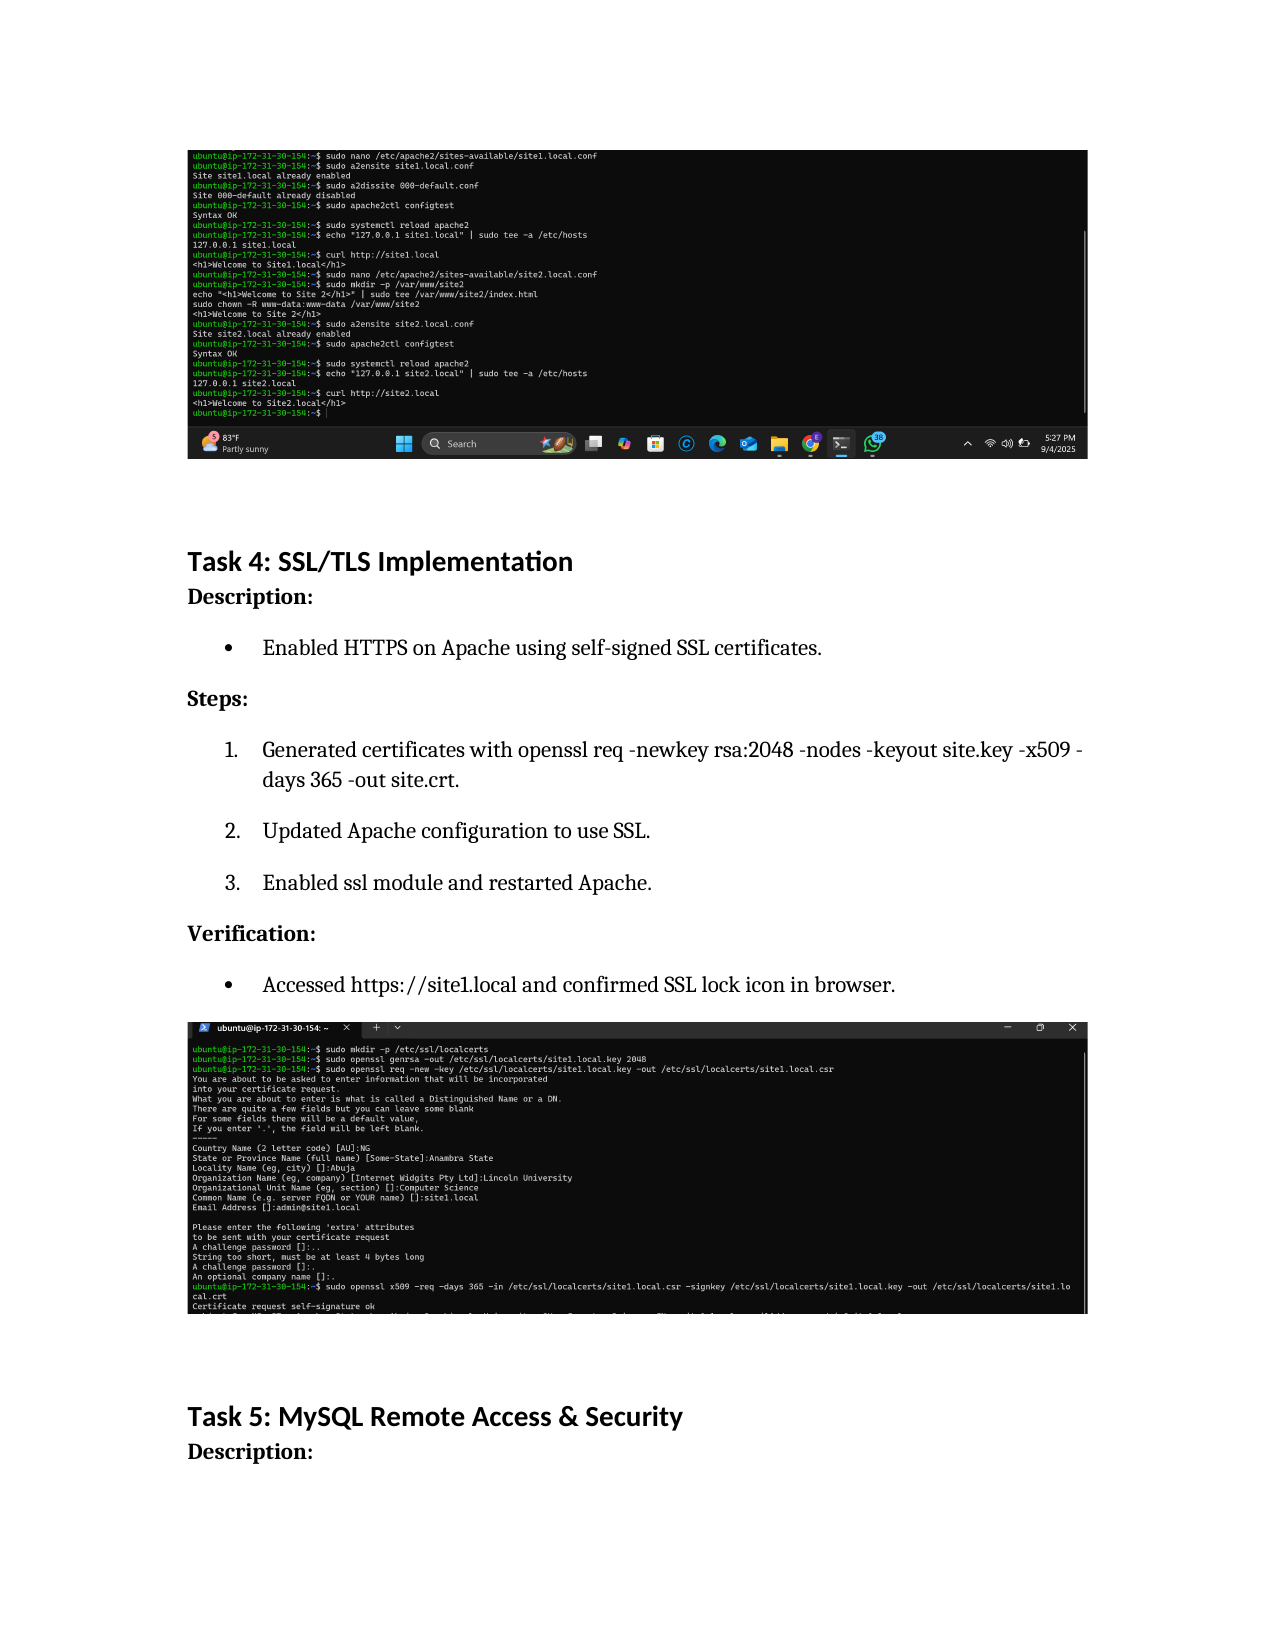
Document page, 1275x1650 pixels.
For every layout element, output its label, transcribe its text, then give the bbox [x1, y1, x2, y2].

subtitle Task 5: MySQL Remote Access & Security [187, 1398, 1087, 1433]
picture [187, 150, 1088, 459]
list Accessed https://site1.local and confirmed SSL lock icon in browser. [225, 971, 1087, 998]
list Enabled HTTPS on Apache using self-signed SSL certificates. [225, 635, 1087, 661]
list Updated Apache configuration to use SSL. [225, 818, 1087, 845]
subtitle Task 4: SSL/TLS Implementation [187, 543, 1087, 579]
text Steps: [187, 686, 1087, 712]
list Generated certificates with openssl req -newkey rsa:2048 -nodes -keyout site.key -x509 -days 365 -out site.crt. [225, 737, 1087, 794]
text Description: [187, 1439, 1087, 1465]
text Description: [187, 584, 1087, 610]
list Enabled ssl module and restarted Apache. [225, 869, 1087, 896]
text Verification: [187, 920, 1087, 947]
picture [187, 1022, 1088, 1314]
